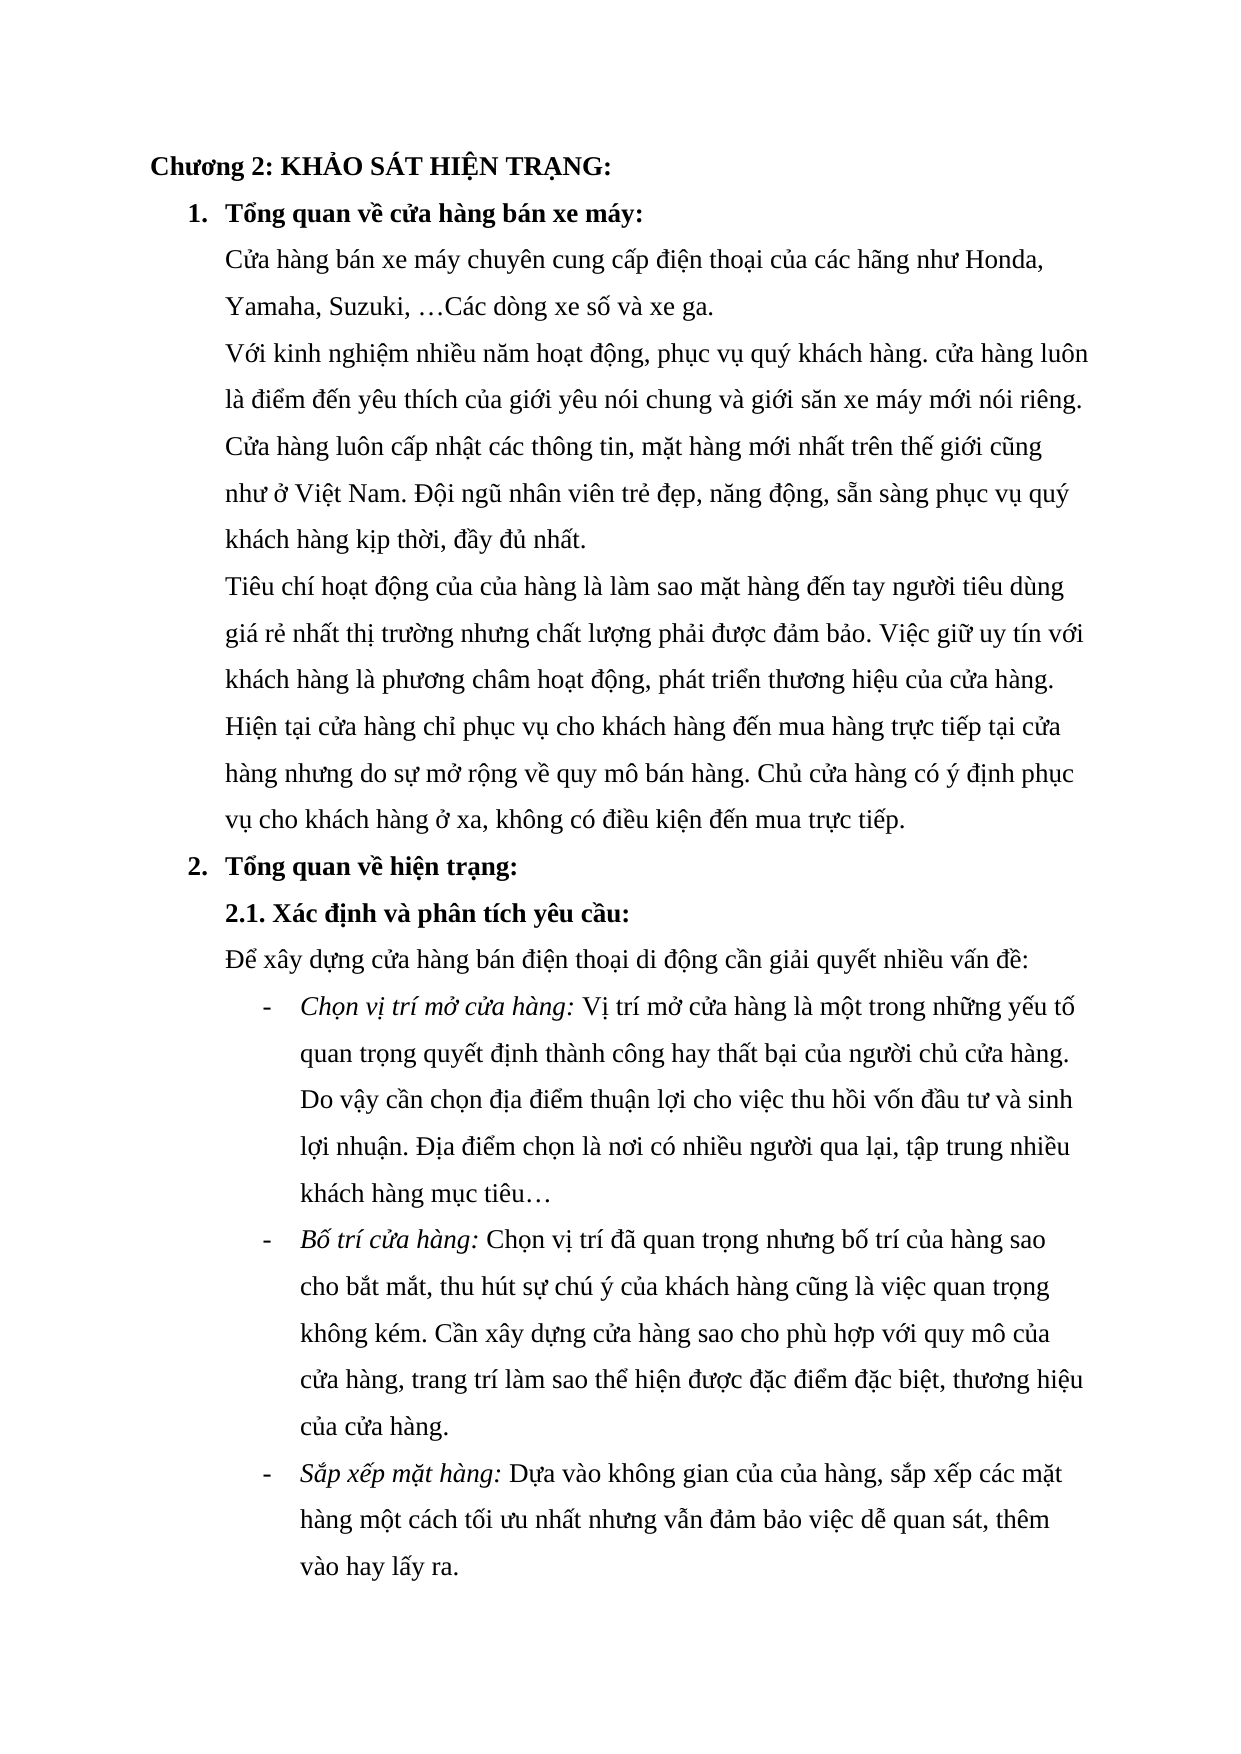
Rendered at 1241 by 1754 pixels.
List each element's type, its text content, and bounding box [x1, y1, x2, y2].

list Chọn vị trí mở cửa hàng: Vị trí mở cửa hàng là một trong những yếu tố quan trọng quyết định thành công hay thất bại của người chủ cửa hàng. Do vậy cần chọn địa điểm thuận lợi cho việc thu hồi vốn đầu tư và sinh lợi nhuận. Địa điểm chọn là nơi có nhiều người qua lại, tập trung nhiều khách hàng mục tiêu… [262, 990, 1090, 1208]
text Tiêu chí hoạt động của của hàng là làm sao mặt hàng đến tay người tiêu dùng giá rẻ nhất thị trường nhưng chất lượng phải được đảm bảo. Việc giữ uy tín với khách hàng là phương châm hoạt động, phát triển thương hiệu của cửa hàng. Hiện tại cửa hàng chỉ phục vụ cho khách hàng đến mua hàng trực tiếp tại cửa hàng nhưng do sự mở rộng về quy mô bán hàng. Chủ cửa hàng có ý định phục vụ cho khách hàng ở xa, không có điều kiện đến mua trực tiếp. [225, 570, 1090, 834]
text Chương 2: KHẢO SÁT HIỆN TRẠNG: [150, 150, 1090, 181]
list Tổng quan về cửa hàng bán xe máy: [187, 197, 1090, 228]
list Sắp xếp mặt hàng: Dựa vào không gian của của hàng, sắp xếp các mặt hàng một cách tối ưu nhất nhưng vẫn đảm bảo việc dễ quan sát, thêm vào hay lấy ra. [262, 1457, 1090, 1581]
list Tổng quan về hiện trạng: [187, 850, 1090, 881]
text Cửa hàng bán xe máy chuyên cung cấp điện thoại của các hãng như Honda, Yamaha, Suzuki, …Các dòng xe số và xe ga. [225, 243, 1090, 321]
text Để xây dựng cửa hàng bán điện thoại di động cần giải quyết nhiều vấn đề: [225, 943, 1090, 974]
text 2.1. Xác định và phân tích yêu cầu: [225, 897, 1090, 928]
list Bố trí cửa hàng: Chọn vị trí đã quan trọng nhưng bố trí của hàng sao cho bắt mắt, thu hút sự chú ý của khách hàng cũng là việc quan trọng không kém. Cần xây dựng cửa hàng sao cho phù hợp với quy mô của cửa hàng, trang trí làm sao thể hiện được đặc điểm đặc biệt, thương hiệu của cửa hàng. [262, 1223, 1090, 1441]
text Với kinh nghiệm nhiều năm hoạt động, phục vụ quý khách hàng. cửa hàng luôn là điểm đến yêu thích của giới yêu nói chung và giới săn xe máy mới nói riêng. Cửa hàng luôn cấp nhật các thông tin, mặt hàng mới nhất trên thế giới cũng như ở Việt Nam. Đội ngũ nhân viên trẻ đẹp, năng động, sẵn sàng phục vụ quý khách hàng kịp thời, đầy đủ nhất. [225, 337, 1090, 554]
